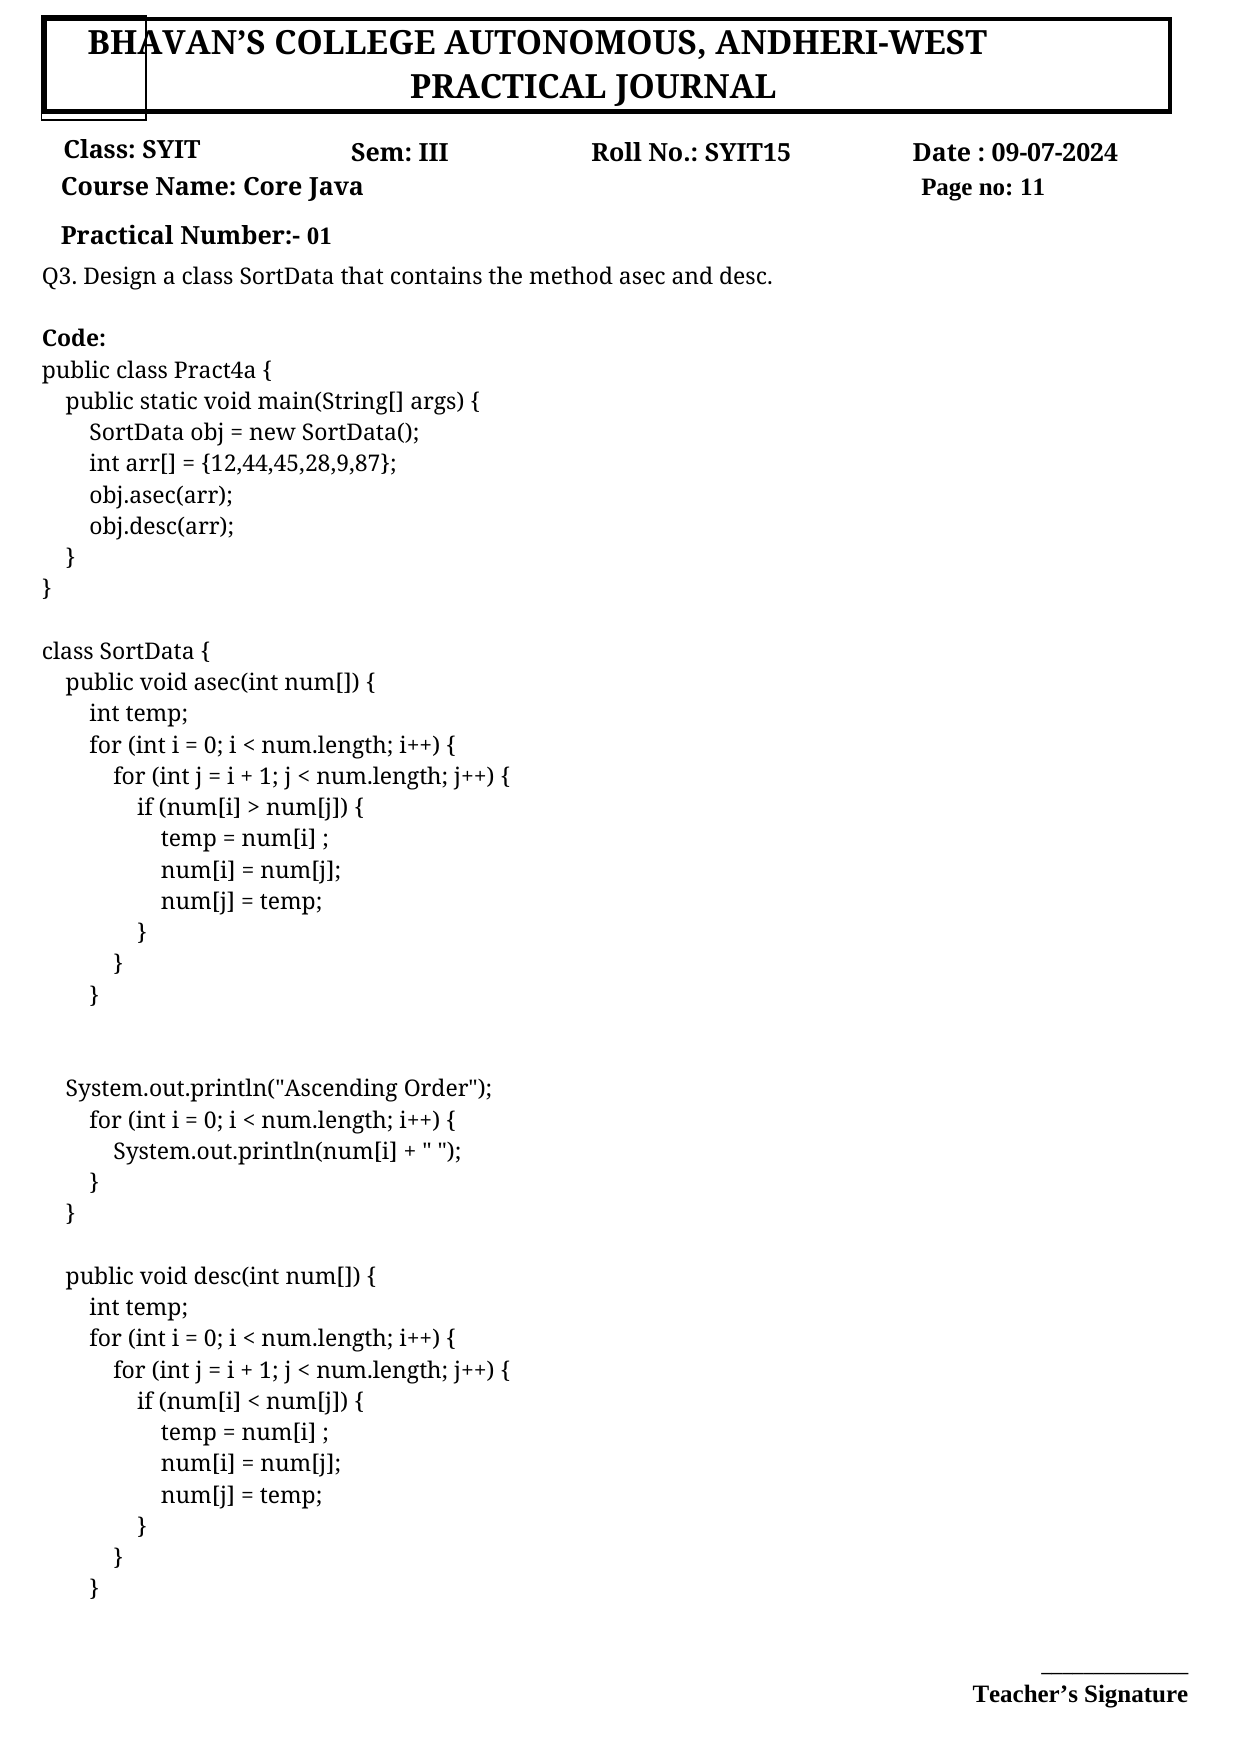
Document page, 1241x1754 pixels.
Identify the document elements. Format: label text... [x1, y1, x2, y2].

text System.out.println(num[i] + " "); [42, 1135, 1188, 1166]
text System.out.println("Ascending Order"); [42, 1072, 1188, 1103]
text public static void main(String[] args) { [42, 385, 1188, 416]
text } [42, 1197, 1188, 1228]
text } [42, 1166, 1188, 1197]
text } [42, 572, 1188, 603]
text int temp; [42, 1291, 1188, 1322]
text int arr[] = {12,44,45,28,9,87}; [42, 447, 1188, 478]
text for (int i = 0; i < num.length; i++) { [42, 1322, 1188, 1353]
text } [42, 978, 1188, 1010]
text } [42, 1572, 1188, 1603]
text Code: [42, 322, 1188, 353]
text } [42, 1510, 1188, 1541]
text } [42, 916, 1188, 947]
text class SortData { [42, 635, 1188, 666]
text obj.desc(arr); [42, 510, 1188, 541]
text temp = num[i] ; [42, 1416, 1188, 1447]
text if (num[i] < num[j]) { [42, 1385, 1188, 1416]
text if (num[i] > num[j]) { [42, 791, 1188, 822]
text for (int j = i + 1; j < num.length; j++) { [42, 760, 1188, 791]
text public class Pract4a { [42, 353, 1188, 385]
text num[j] = temp; [42, 885, 1188, 916]
text int temp; [42, 697, 1188, 728]
text for (int i = 0; i < num.length; i++) { [42, 1103, 1188, 1135]
text num[i] = num[j]; [42, 1447, 1188, 1478]
text for (int i = 0; i < num.length; i++) { [42, 728, 1188, 760]
text Q3. Design a class SortData that contains the method asec and desc. [42, 260, 1188, 291]
text } [42, 541, 1188, 572]
text SortData obj = new SortData(); [42, 416, 1188, 447]
text for (int j = i + 1; j < num.length; j++) { [42, 1353, 1188, 1385]
text obj.asec(arr); [42, 478, 1188, 510]
text num[i] = num[j]; [42, 853, 1188, 885]
text } [42, 1541, 1188, 1572]
text num[j] = temp; [42, 1478, 1188, 1510]
text } [42, 947, 1188, 978]
text temp = num[i] ; [42, 822, 1188, 853]
text public void desc(int num[]) { [42, 1260, 1188, 1291]
text public void asec(int num[]) { [42, 666, 1188, 697]
